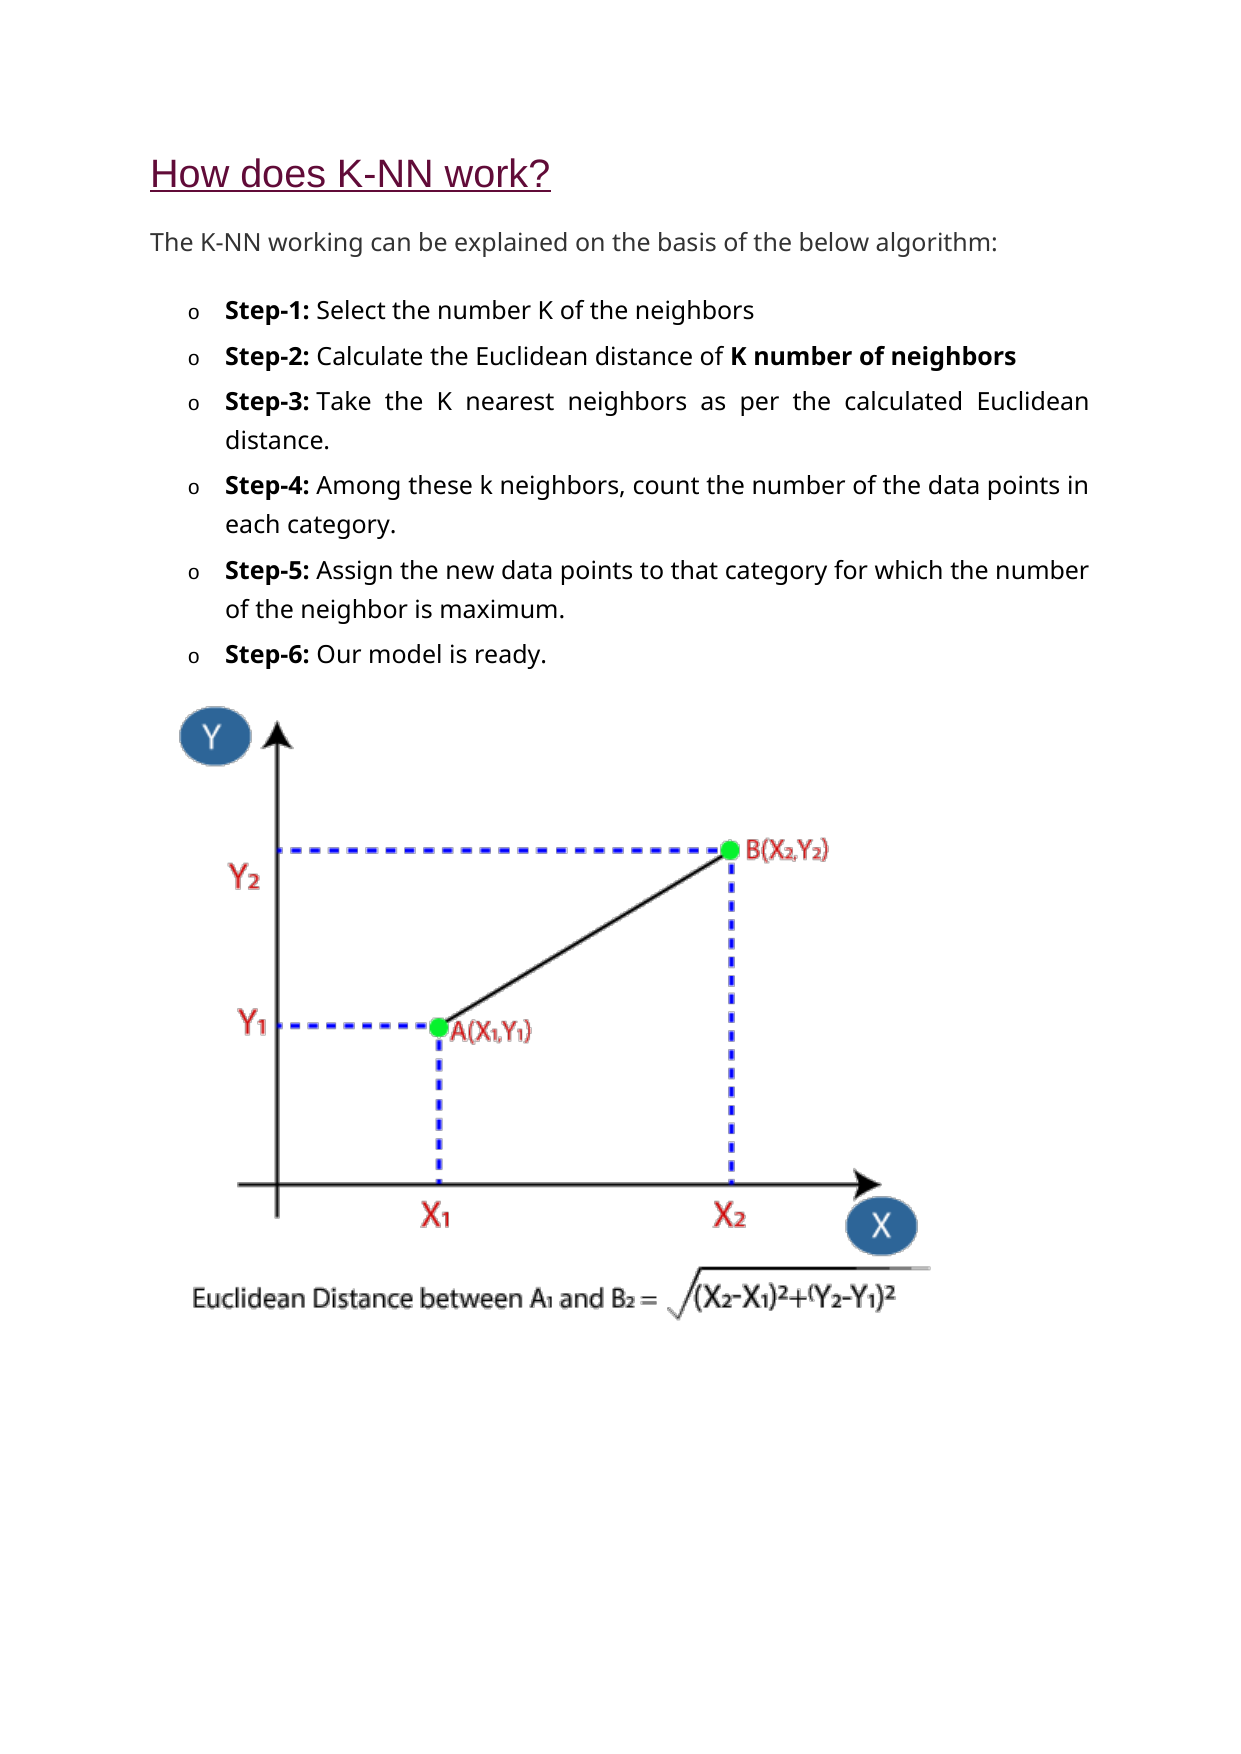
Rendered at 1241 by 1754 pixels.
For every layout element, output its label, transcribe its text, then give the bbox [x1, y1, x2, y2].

text The K-NN working can be explained on the basis of the below algorithm: [150, 225, 1090, 259]
text How does K-NN work? [150, 150, 1090, 196]
list Step-2: Calculate the Euclidean distance of K number of neighbors [187, 333, 1090, 372]
list Step-5: Assign the new data points to that category for which the number of the neighbor is maximum. [187, 547, 1090, 626]
list Step-1: Select the number K of the neighbors [187, 288, 1090, 327]
list Step-4: Among these k neighbors, count the number of the data points in each category. [187, 463, 1090, 541]
list Step-6: Our model is ready. [187, 632, 1090, 671]
list Step-3: Take the K nearest neighbors as per the calculated Euclidean distance. [187, 379, 1090, 457]
picture [150, 700, 932, 1325]
